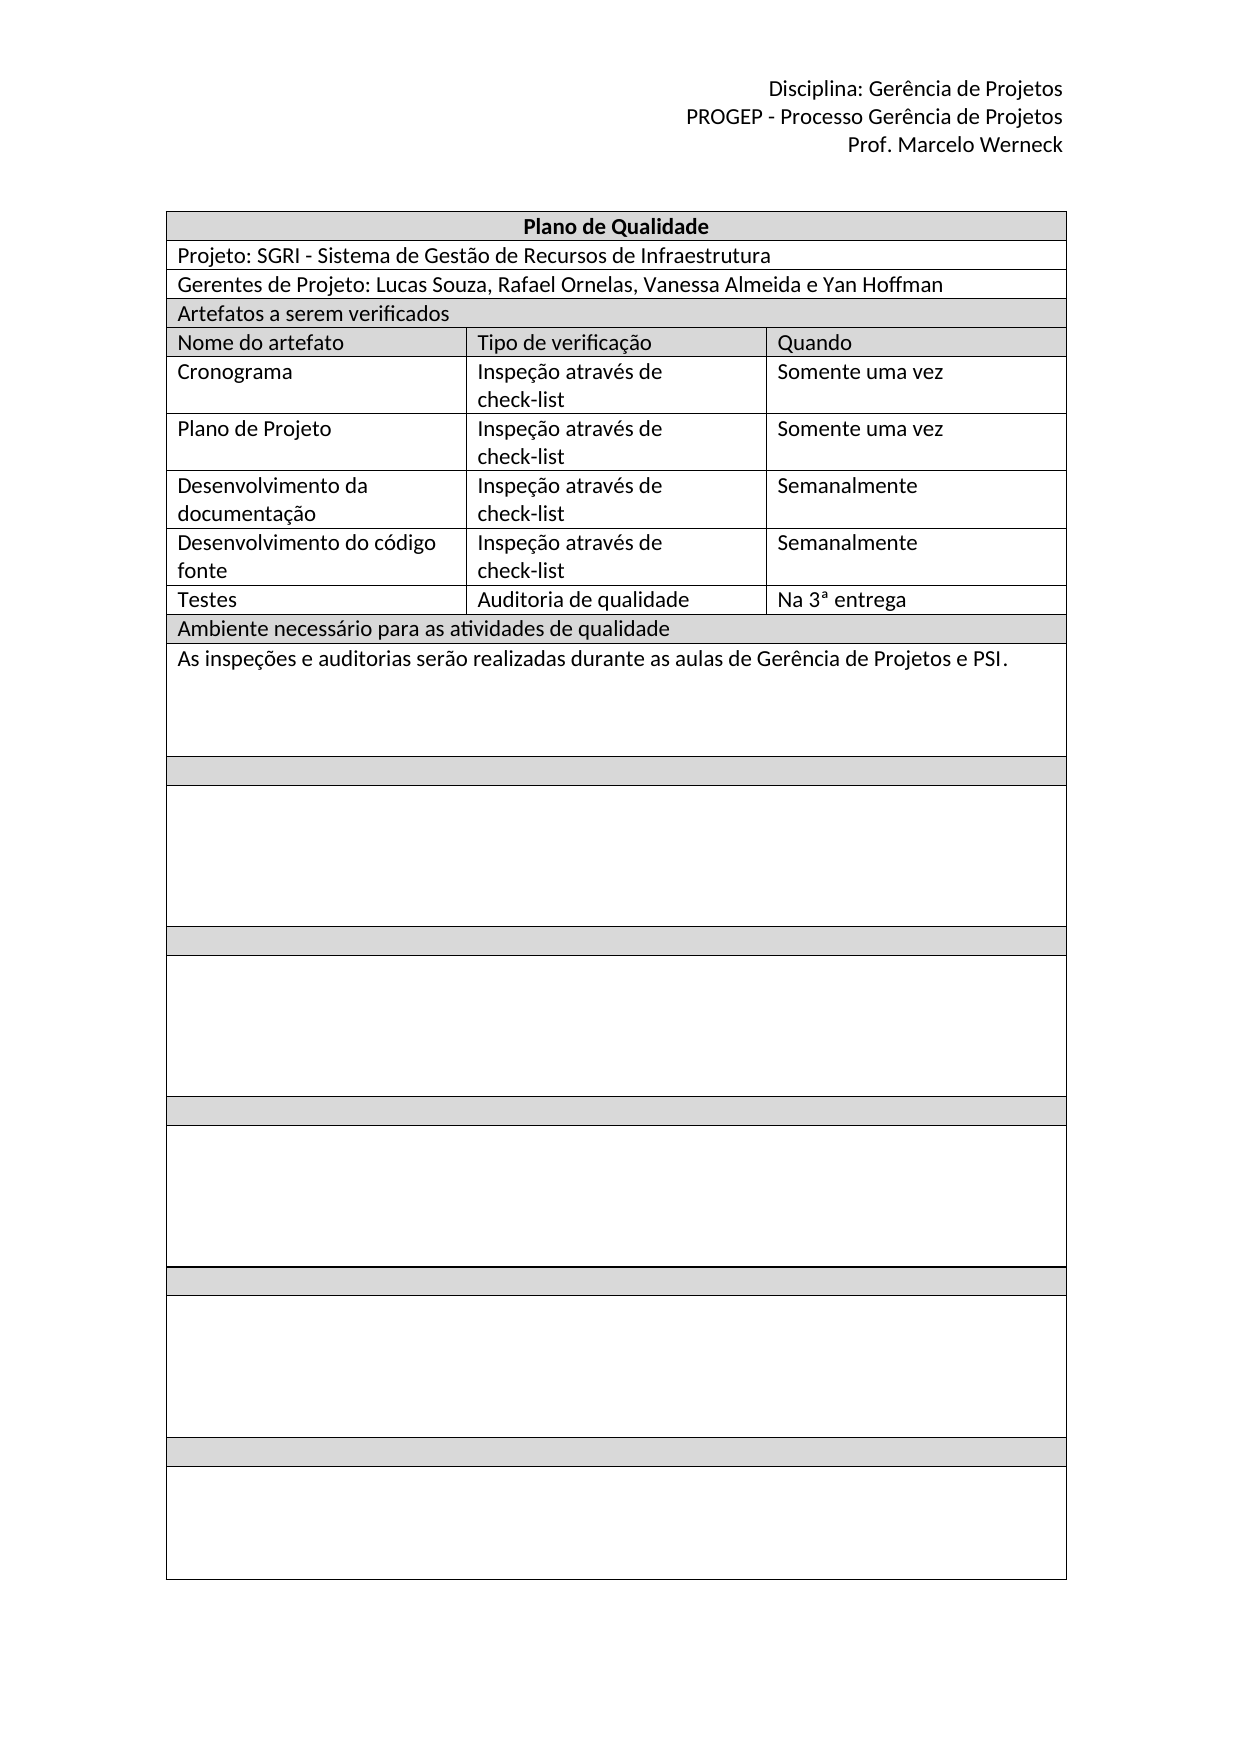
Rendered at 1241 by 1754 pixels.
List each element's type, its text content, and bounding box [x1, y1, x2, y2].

table_cell Inspeção através de check-list [467, 529, 766, 584]
table_cell [167, 757, 1066, 785]
table_cell Na 3ª entrega [767, 586, 1066, 613]
table_cell [167, 1467, 1066, 1579]
table_cell [167, 927, 1066, 955]
table_cell Gerentes de Projeto: Lucas Souza, Rafael Ornelas, Vanessa Almeida e Yan Hoffman [167, 270, 1066, 298]
table_cell [167, 1438, 1066, 1466]
table_cell Inspeção através de check-list [467, 414, 766, 470]
table_cell Cronograma [167, 357, 466, 413]
table_cell Auditoria de qualidade [467, 586, 766, 613]
table_cell Semanalmente [767, 529, 1066, 584]
table_cell [167, 956, 1066, 1096]
table_cell Nome do artefato [167, 328, 466, 356]
table_cell Tipo de verificação [467, 328, 766, 356]
table_cell [167, 786, 1066, 926]
table_cell Somente uma vez [767, 414, 1066, 470]
table_cell [167, 1268, 1066, 1295]
table_cell [167, 1126, 1066, 1266]
table_header Plano de Qualidade [167, 212, 1066, 240]
table_cell [167, 1097, 1066, 1125]
table_cell Inspeção através de check-list [467, 471, 766, 527]
table_cell Projeto: SGRI - Sistema de Gestão de Recursos de Infraestrutura [167, 241, 1066, 269]
table_cell [167, 1296, 1066, 1437]
table_cell Ambiente necessário para as atividades de qualidade [167, 615, 1066, 643]
table_cell Somente uma vez [767, 357, 1066, 413]
table_cell Semanalmente [767, 471, 1066, 527]
table_cell Desenvolvimento do código fonte [167, 529, 466, 584]
table_cell Desenvolvimento da documentação [167, 471, 466, 527]
table_cell Testes [167, 586, 466, 613]
table_cell Plano de Projeto [167, 414, 466, 470]
table_cell Quando [767, 328, 1066, 356]
table_cell As inspeções e auditorias serão realizadas durante as aulas de Gerência de Projetos e PSI. [167, 644, 1066, 756]
table_cell Inspeção através de check-list [467, 357, 766, 413]
table_cell Artefatos a serem verificados [167, 299, 1066, 327]
